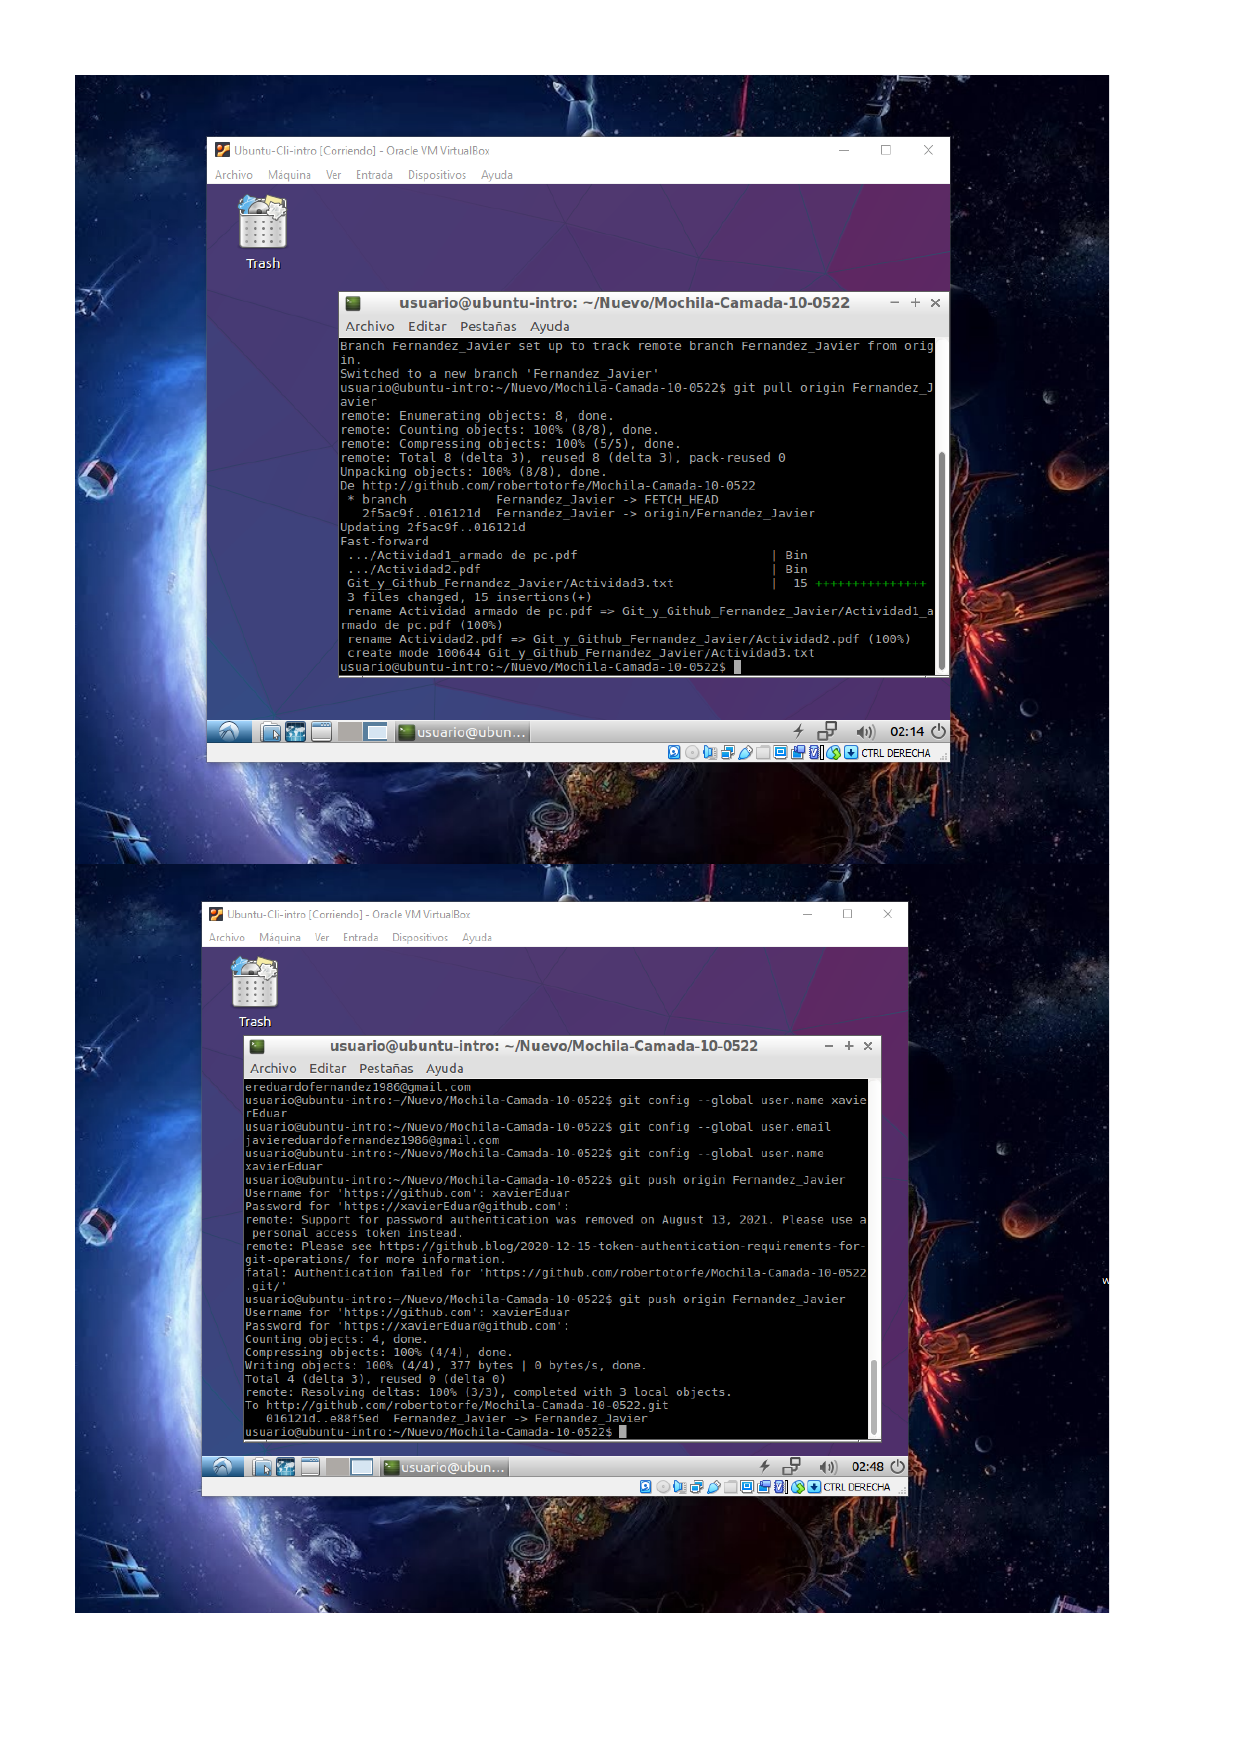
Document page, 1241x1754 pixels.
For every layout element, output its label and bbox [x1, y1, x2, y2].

picture [75, 75, 1110, 1613]
